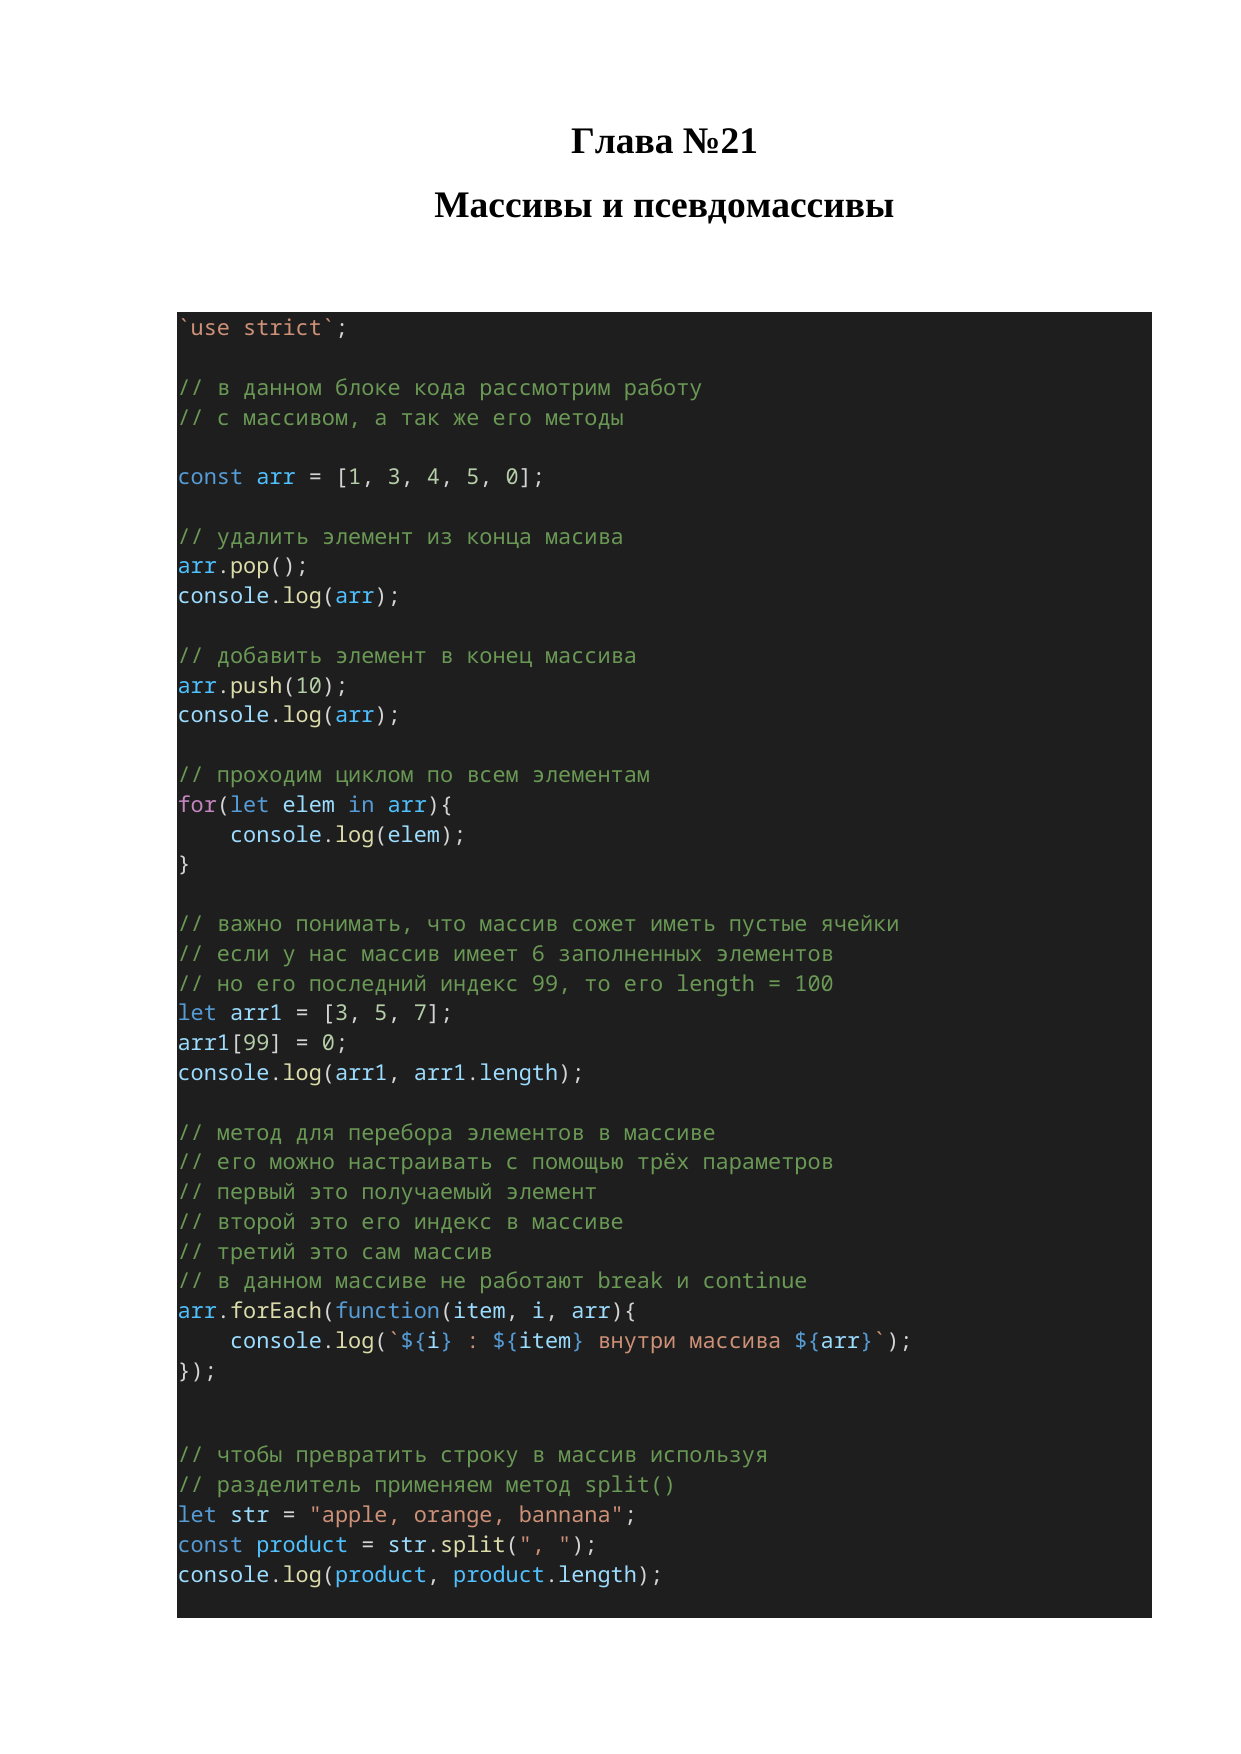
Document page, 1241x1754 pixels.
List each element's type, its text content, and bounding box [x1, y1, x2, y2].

text // удалить элемент из конца масива [177, 521, 1152, 551]
text arr.pop(); [177, 551, 1152, 580]
text console.log(product, product.length); [177, 1559, 1152, 1588]
text // чтобы превратить строку в массив используя [177, 1439, 1152, 1469]
text let str = "apple, orange, bannana"; [177, 1499, 1152, 1529]
text // если у нас массив имеет 6 заполненных элементов [177, 938, 1152, 968]
text `use strict`; [177, 312, 1152, 342]
text arr.push(10); [177, 670, 1152, 699]
text // третий это сам массив [177, 1236, 1152, 1266]
text // добавить элемент в конец массива [177, 640, 1152, 670]
text Массивы и псевдомассивы [177, 183, 1152, 226]
text arr1[99] = 0; [177, 1027, 1152, 1057]
text }); [177, 1355, 1152, 1385]
text let arr1 = [3, 5, 7]; [177, 997, 1152, 1027]
text // с массивом, а так же его методы [177, 402, 1152, 431]
text console.log(arr); [177, 699, 1152, 729]
text for(let elem in arr){ [177, 789, 1152, 819]
text // разделитель применяем метод split() [177, 1469, 1152, 1499]
text // первый это получаемый элемент [177, 1176, 1152, 1206]
text arr.forEach(function(item, i, arr){ [177, 1295, 1152, 1325]
text console.log(`${i} : ${item} внутри массива ${arr}`); [177, 1325, 1152, 1355]
text const arr = [1, 3, 4, 5, 0]; [177, 461, 1152, 491]
text // в данном массиве не работают break и continue [177, 1266, 1152, 1295]
text console.log(elem); [177, 819, 1152, 848]
text Глава №21 [177, 118, 1152, 161]
text const product = str.split(", "); [177, 1529, 1152, 1559]
text console.log(arr); [177, 580, 1152, 610]
text // второй это его индекс в массиве [177, 1206, 1152, 1236]
text // но его последний индекс 99, то его length = 100 [177, 968, 1152, 997]
text console.log(arr1, arr1.length); [177, 1057, 1152, 1087]
text } [177, 848, 1152, 878]
text // его можно настраивать с помощью трёх параметров [177, 1146, 1152, 1176]
text // проходим циклом по всем элементам [177, 759, 1152, 789]
text // в данном блоке кода рассмотрим работу [177, 372, 1152, 402]
text // метод для перебора элементов в массиве [177, 1117, 1152, 1146]
text // важно понимать, что массив сожет иметь пустые ячейки [177, 908, 1152, 938]
